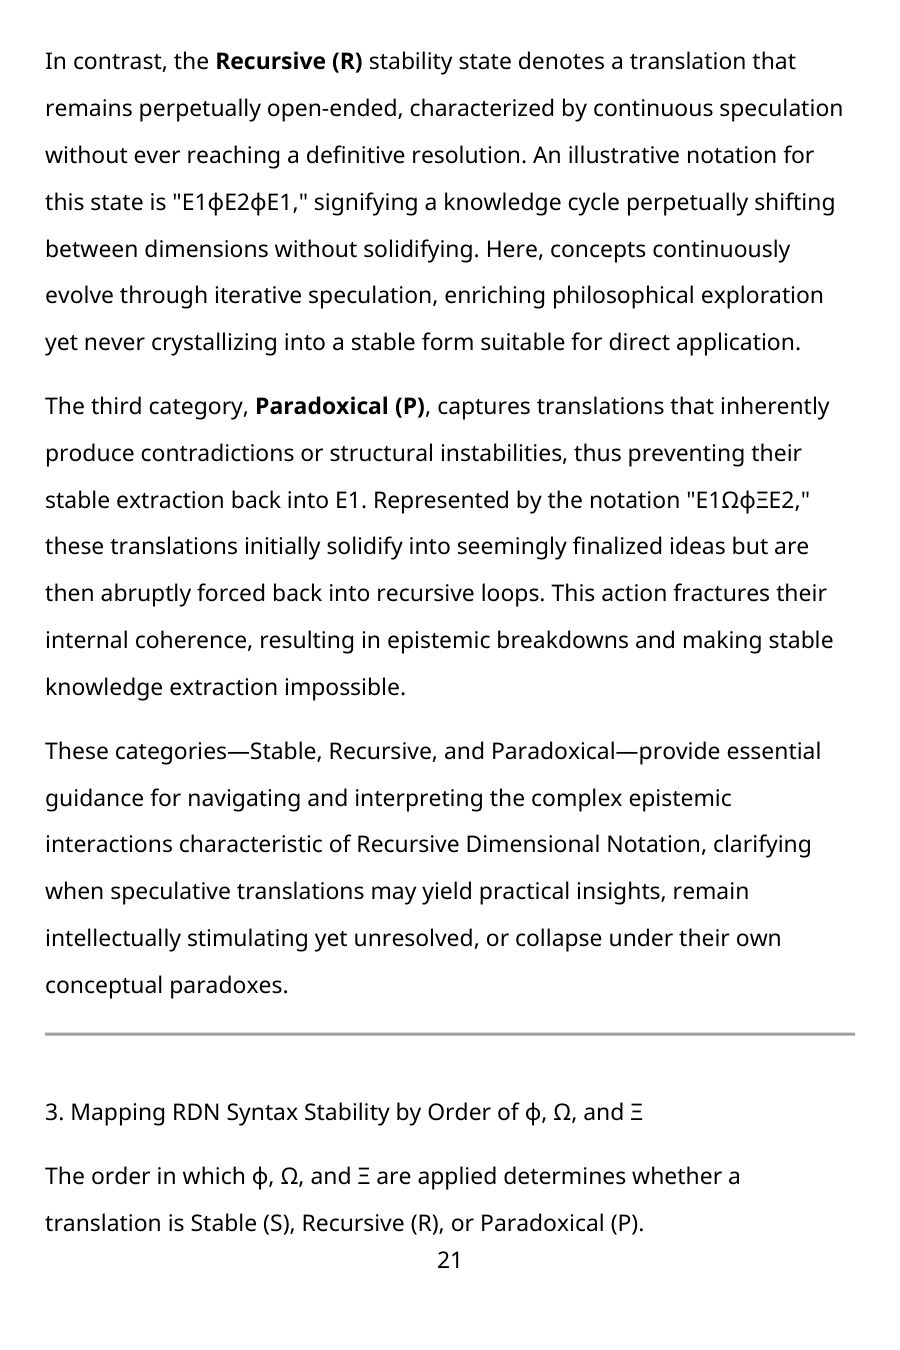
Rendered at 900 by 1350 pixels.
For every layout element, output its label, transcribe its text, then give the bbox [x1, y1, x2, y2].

text These categories—Stable, Recursive, and Paradoxical—provide essential guidance for navigating and interpreting the complex epistemic interactions characteristic of Recursive Dimensional Notation, clarifying when speculative translations may yield practical insights, remain intellectually stimulating yet unresolved, or collapse under their own conceptual paradoxes. [45, 734, 855, 1000]
text The third category, Paradoxical (P), captures translations that inherently produce contradictions or structural instabilities, thus preventing their stable extraction back into E1. Represented by the notation "E1ΩϕΞE2," these translations initially solidify into seemingly finalized ideas but are then abruptly forced back into recursive loops. This action fractures their internal coherence, resulting in epistemic breakdowns and making stable knowledge extraction impossible. [45, 390, 855, 702]
text The order in which ϕ, Ω, and Ξ are applied determines whether a translation is Stable (S), Recursive (R), or Paradoxical (P). [45, 1159, 855, 1238]
text 3. Mapping RDN Syntax Stability by Order of ϕ, Ω, and Ξ [45, 1096, 855, 1127]
text In contrast, the Recursive (R) stability state denotes a translation that remains perpetually open-ended, characterized by continuous speculation without ever reaching a definitive resolution. An illustrative notation for this state is "E1ϕE2ϕE1," signifying a knowledge cycle perpetually shifting between dimensions without solidifying. Here, concepts continuously evolve through iterative speculation, enriching philosophical exploration yet never crystallizing into a stable form suitable for direct application. [45, 45, 855, 357]
